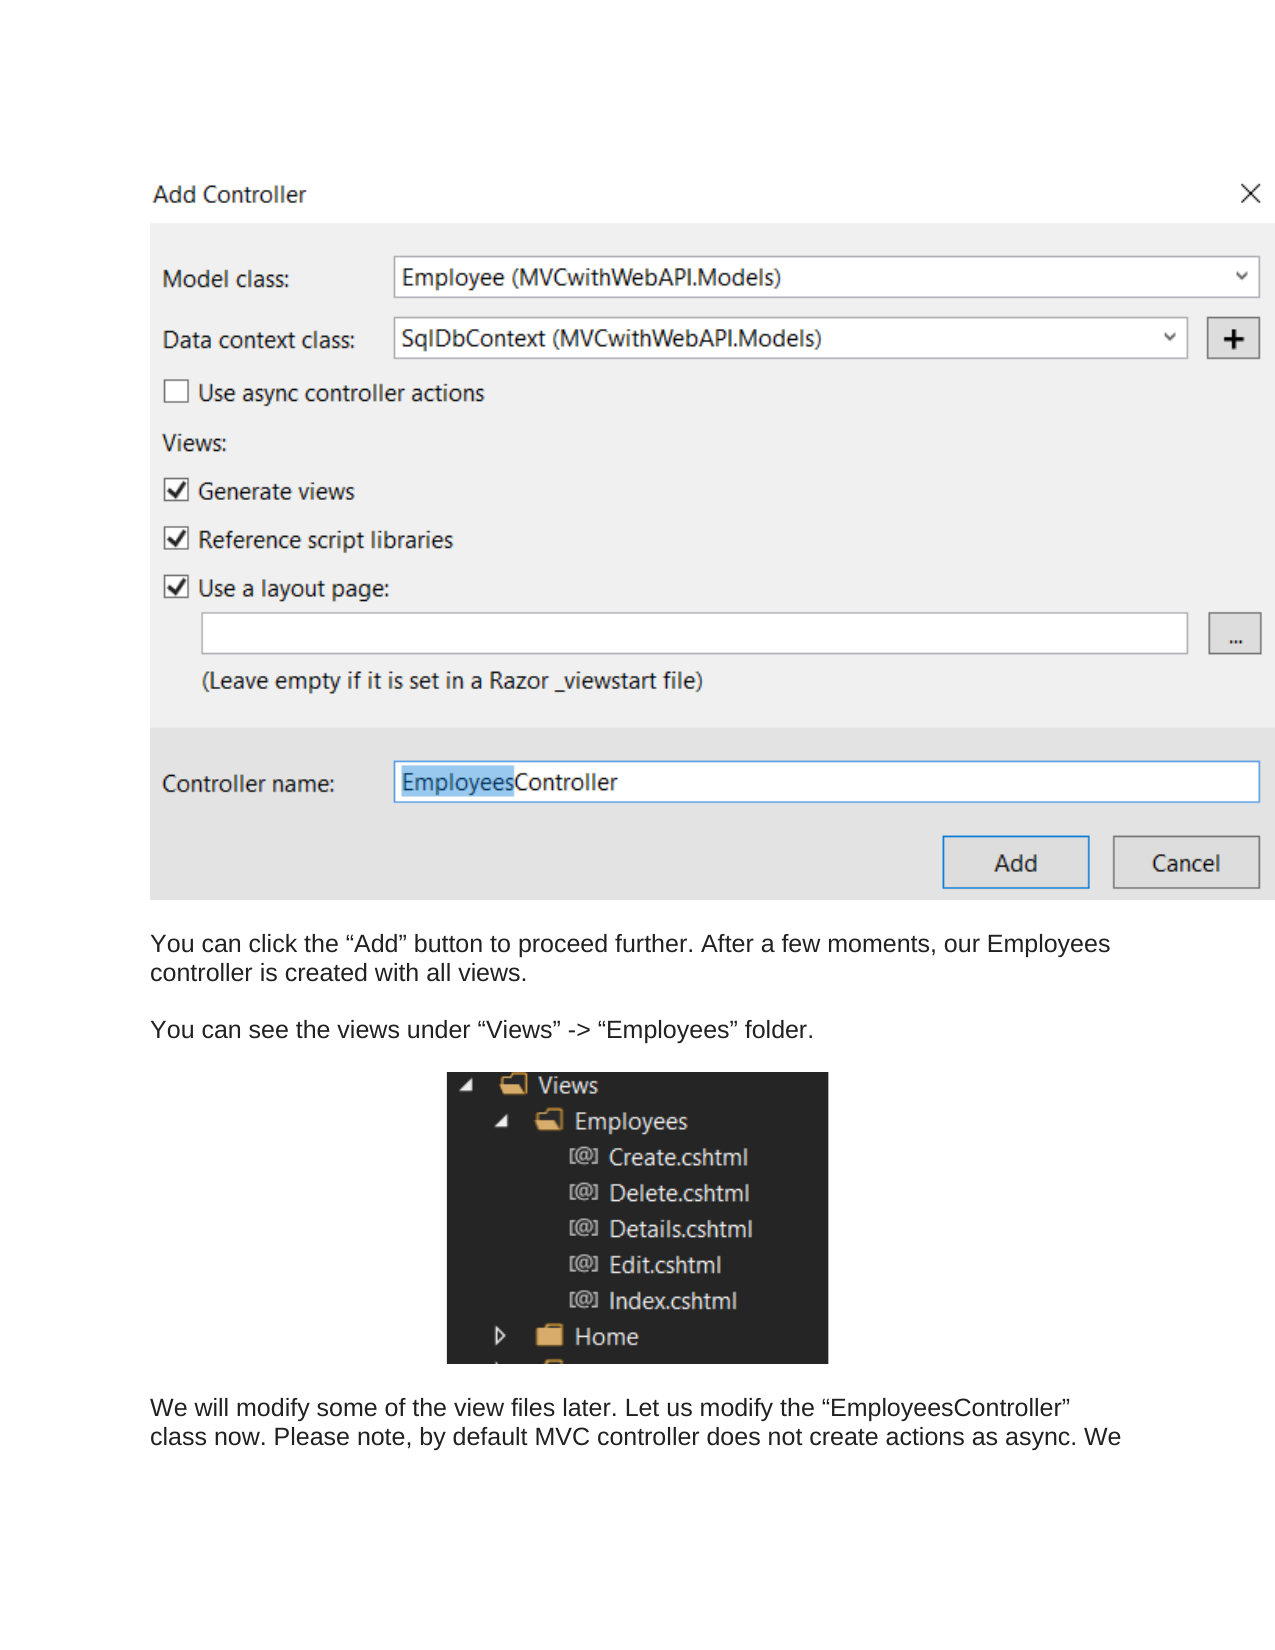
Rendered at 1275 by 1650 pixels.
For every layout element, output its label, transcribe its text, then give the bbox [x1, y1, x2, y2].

text You can see the views under “Views” -> “Employees” folder. [150, 1015, 1125, 1044]
text You can click the “Add” button to proceed further. After a few moments, our Employees controller is created with all views. [150, 929, 1125, 986]
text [150, 1393, 1125, 1450]
picture [446, 1072, 829, 1364]
picture [150, 178, 1275, 900]
